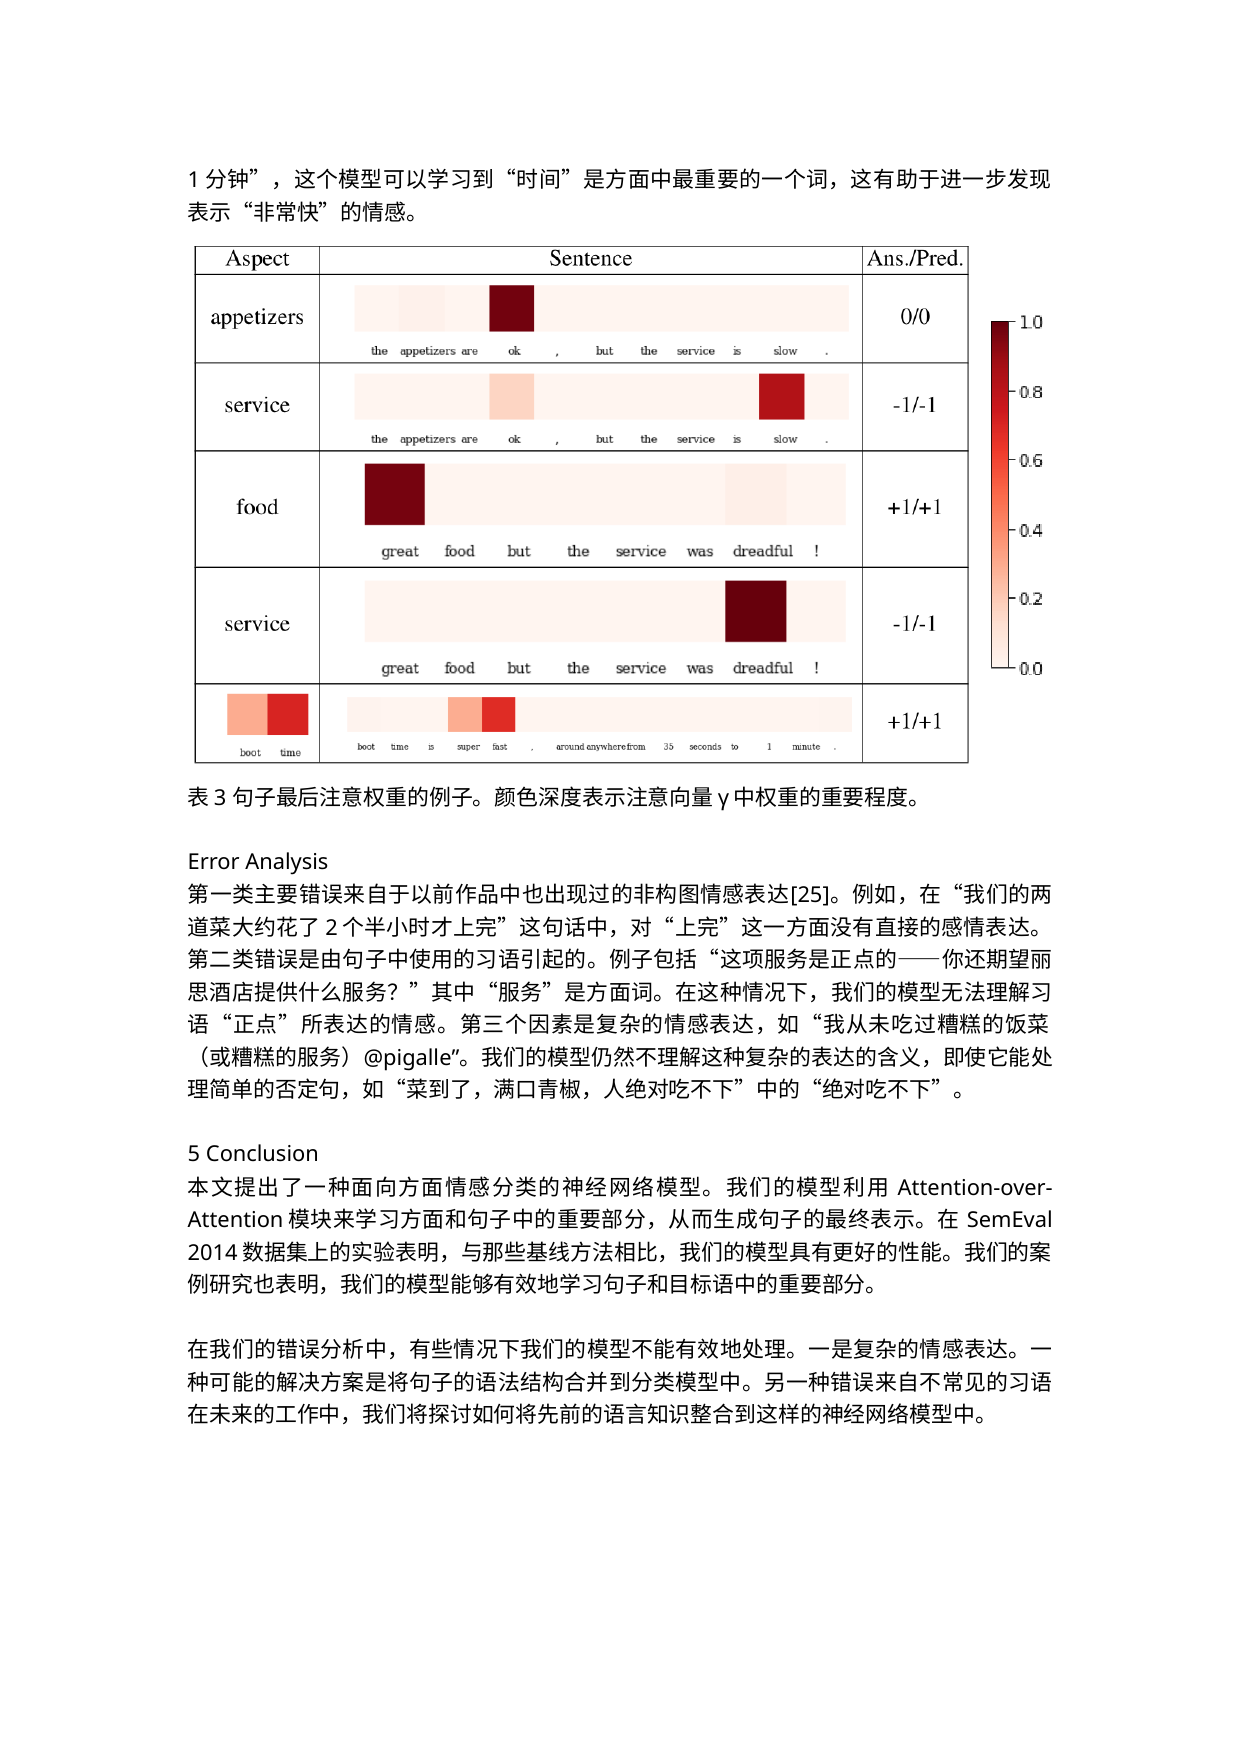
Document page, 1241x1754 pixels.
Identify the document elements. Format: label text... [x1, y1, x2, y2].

text 本文提出了一种面向方面情感分类的神经网络模型。我们的模型利用Attention-over-Attention模块来学习方面和句子中的重要部分，从而生成句子的最终表示。在SemEval 2014数据集上的实验表明，与那些基线方法相比，我们的模型具有更好的性能。我们的案例研究也表明，我们的模型能够有效地学习句子和目标语中的重要部分。 [187, 1169, 1053, 1299]
text Error Analysis [187, 844, 1053, 877]
text 表3 句子最后注意权重的例子。颜色深度表示注意向量γ中权重的重要程度。 [187, 779, 1053, 812]
text 第一类主要错误来自于以前作品中也出现过的非构图情感表达[25]。例如，在“我们的两道菜大约花了2个半小时才上完”这句话中，对“上完”这一方面没有直接的感情表达。第二类错误是由句子中使用的习语引起的。例子包括“这项服务是正点的——你还期望丽思酒店提供什么服务？”其中“服务”是方面词。在这种情况下，我们的模型无法理解习语“正点”所表达的情感。第三个因素是复杂的情感表达，如“我从未吃过糟糕的饭菜（或糟糕的服务）@pigalle”。我们的模型仍然不理解这种复杂的表达的含义，即使它能处理简单的否定句，如“菜到了，满口青椒，人绝对吃不下”中的“绝对吃不下”。 [187, 877, 1053, 1104]
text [187, 162, 1053, 227]
text 在我们的错误分析中，有些情况下我们的模型不能有效地处理。一是复杂的情感表达。一种可能的解决方案是将句子的语法结构合并到分类模型中。另一种错误来自不常见的习语。在未来的工作中，我们将探讨如何将先前的语言知识整合到这样的神经网络模型中。 [187, 1332, 1053, 1429]
picture [187, 227, 1053, 764]
text 5 Conclusion [187, 1137, 1053, 1169]
